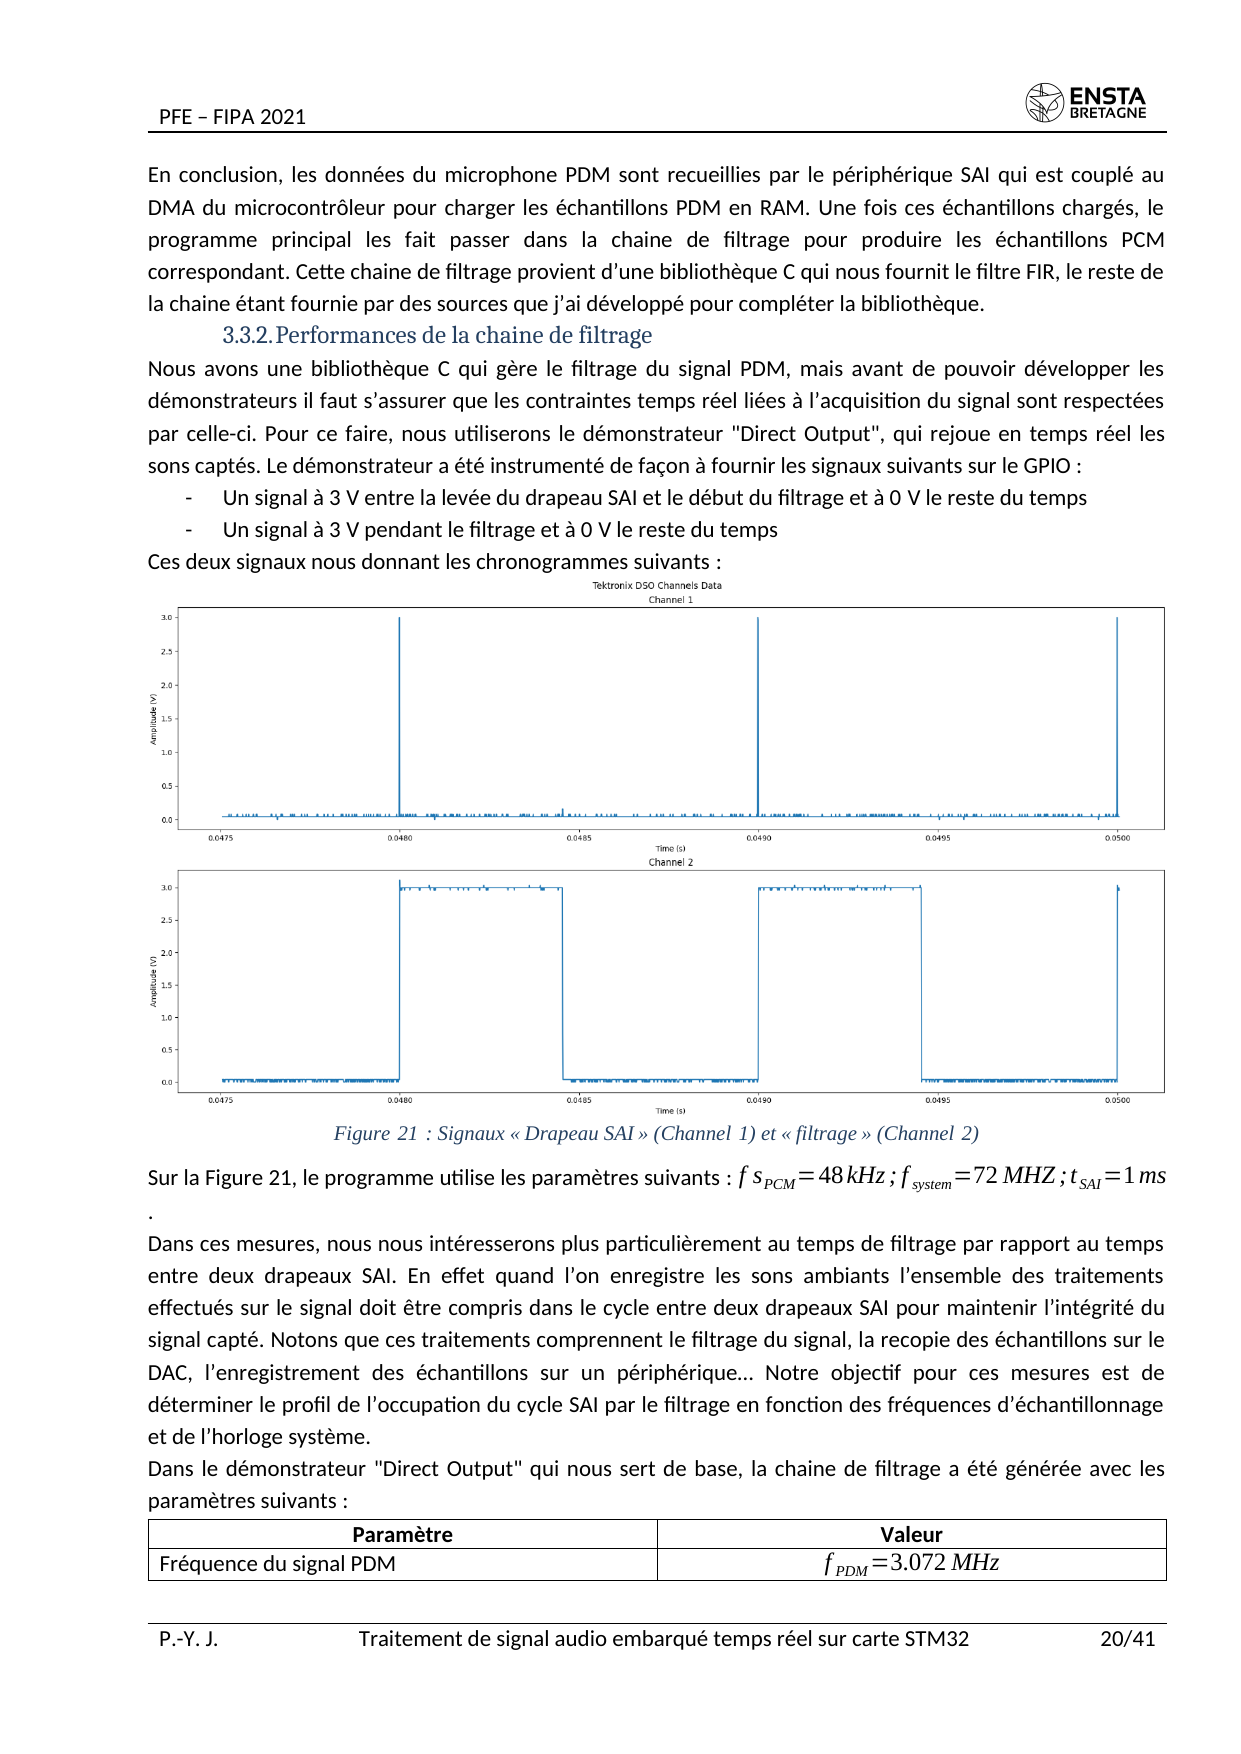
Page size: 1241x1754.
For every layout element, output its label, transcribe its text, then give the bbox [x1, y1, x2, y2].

subtitle Performances de la chaine de filtrage [223, 321, 1167, 350]
list Un signal à 3 V pendant le filtrage et à 0 V le reste du temps [185, 515, 1167, 543]
text Sur la Figure 21, le programme utilise les paramètres suivants : . [148, 1161, 1167, 1225]
table_cell [658, 1549, 1166, 1580]
table_header Paramètre [149, 1520, 657, 1548]
list Un signal à 3 V entre la levée du drapeau SAI et le début du filtrage et à 0 V le reste du temps [185, 483, 1167, 511]
table_cell Fréquence du signal PDM [149, 1549, 657, 1580]
text Figure 21 : Signaux « Drapeau SAI » (Channel 1) et « filtrage » (Channel 2) [148, 1121, 1167, 1145]
picture [148, 579, 1166, 1117]
text Dans ces mesures, nous nous intéresserons plus particulièrement au temps de filtrage par rapport au temps entre deux drapeaux SAI. En effet quand l’on enregistre les sons ambiants l’ensemble des traitements effectués sur le signal doit être compris dans le cycle entre deux drapeaux SAI pour maintenir l’intégrité du signal capté. Notons que ces traitements comprennent le filtrage du signal, la recopie des échantillons sur le DAC, l’enregistrement des échantillons sur un périphérique… Notre objectif pour ces mesures est de déterminer le profil de l’occupation du cycle SAI par le filtrage en fonction des fréquences d’échantillonnage et de l’horloge système. [148, 1229, 1167, 1450]
text En conclusion, les données du microphone PDM sont recueillies par le périphérique SAI qui est couplé au DMA du microcontrôleur pour charger les échantillons PDM en RAM. Une fois ces échantillons chargés, le programme principal les fait passer dans la chaine de filtrage pour produire les échantillons PCM correspondant. Cette chaine de filtrage provient d’une bibliothèque C qui nous fournit le filtre FIR, le reste de la chaine étant fournie par des sources que j’ai développé pour compléter la bibliothèque. [148, 160, 1167, 317]
text Ces deux signaux nous donnant les chronogrammes suivants : [148, 547, 1167, 576]
picture [1016, 73, 1156, 132]
table_header Valeur [658, 1520, 1166, 1548]
text Dans le démonstrateur "Direct Output" qui nous sert de base, la chaine de filtrage a été générée avec les paramètres suivants : [148, 1454, 1167, 1514]
text Nous avons une bibliothèque C qui gère le filtrage du signal PDM, mais avant de pouvoir développer les démonstrateurs il faut s’assurer que les contraintes temps réel liées à l’acquisition du signal sont respectées par celle-ci. Pour ce faire, nous utiliserons le démonstrateur "Direct Output", qui rejoue en temps réel les sons captés. Le démonstrateur a été instrumenté de façon à fournir les signaux suivants sur le GPIO : [148, 354, 1167, 479]
